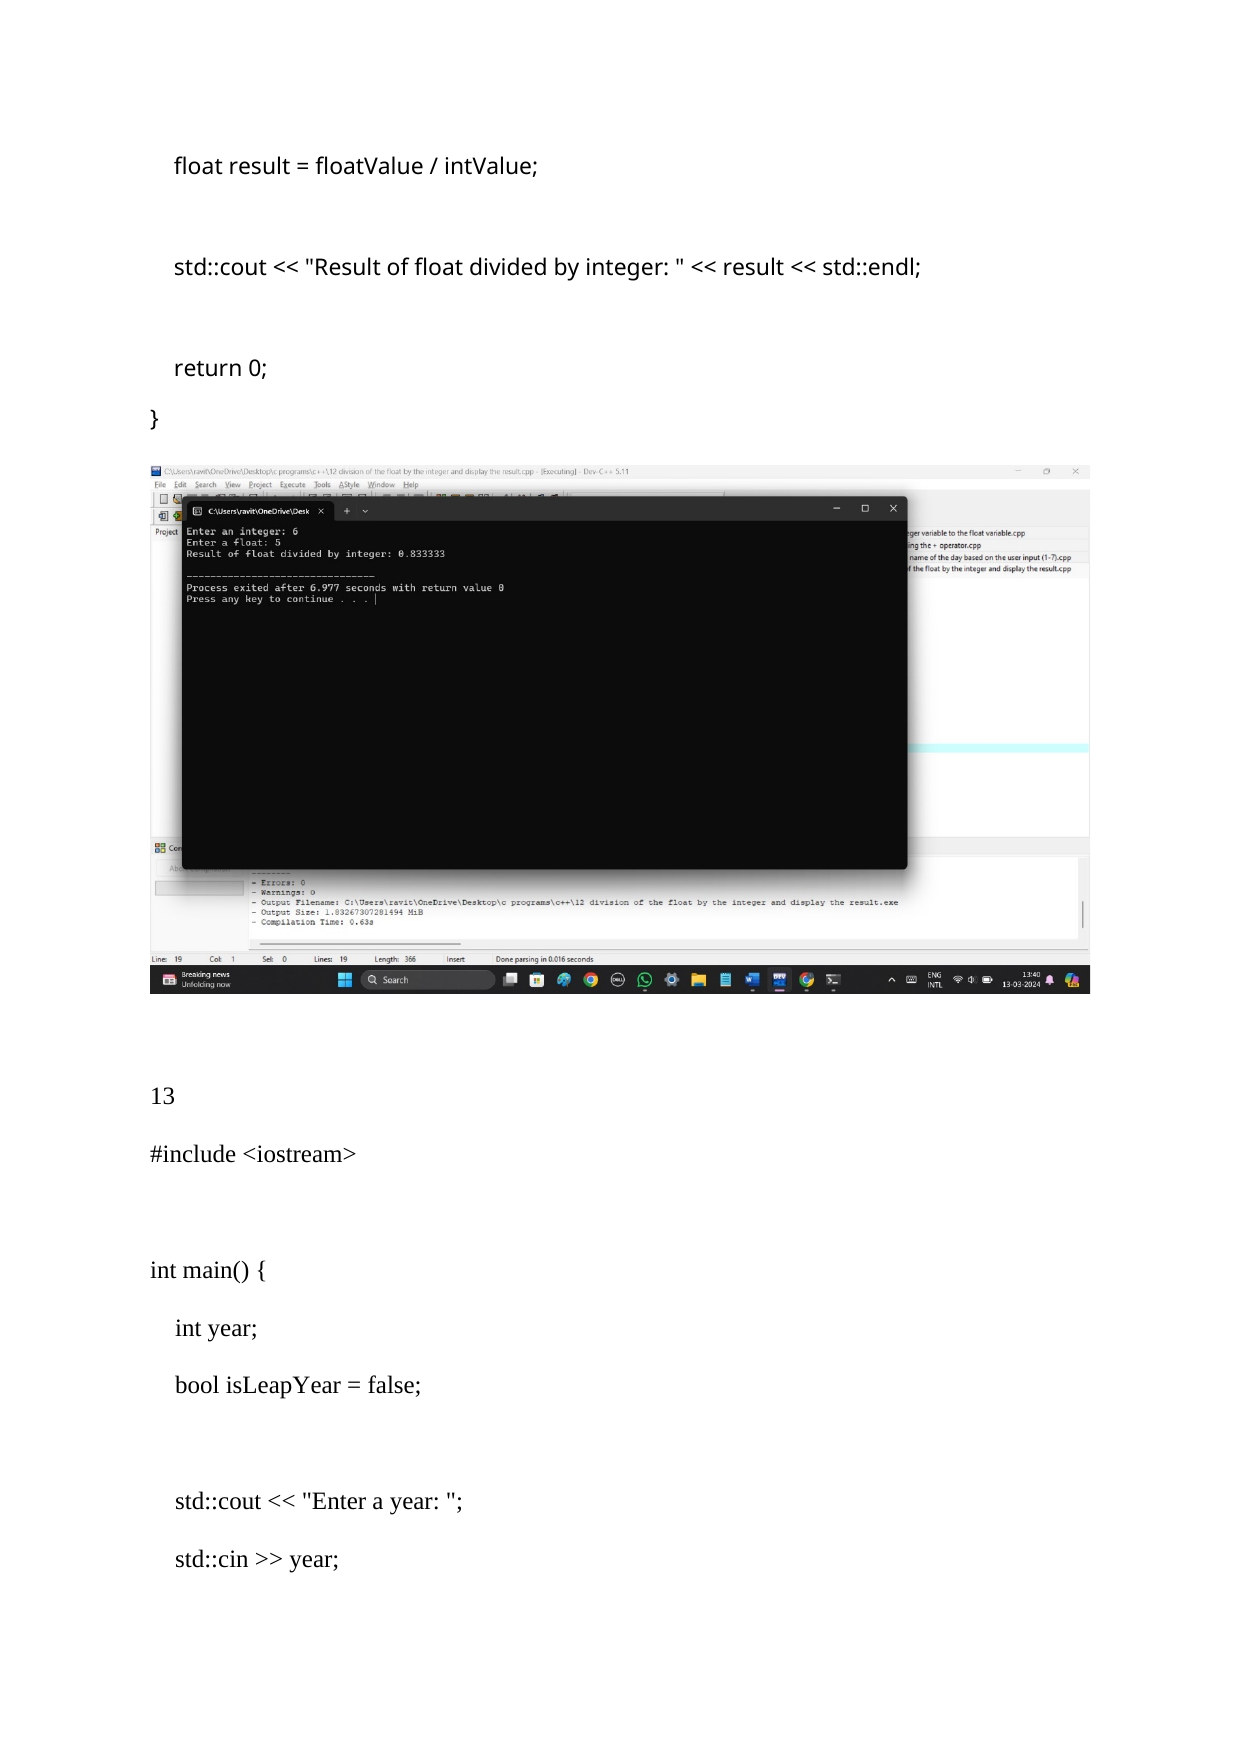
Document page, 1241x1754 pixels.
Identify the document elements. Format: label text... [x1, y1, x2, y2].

text 13 [150, 1081, 1090, 1110]
picture [150, 465, 1091, 994]
text int main() { [150, 1255, 1090, 1283]
text float result = floatValue / intValue; [150, 150, 1090, 181]
text std::cin >> year; [150, 1544, 1090, 1573]
text bool isLeapYear = false; [150, 1371, 1090, 1399]
text #include <iostream> [150, 1139, 1090, 1168]
text std::cout << "Enter a year: "; [150, 1486, 1090, 1515]
text std::cout << "Result of float divided by integer: " << result << std::endl; [150, 251, 1090, 282]
text return 0; [150, 352, 1090, 383]
text int year; [150, 1313, 1090, 1341]
text } [150, 402, 1090, 433]
